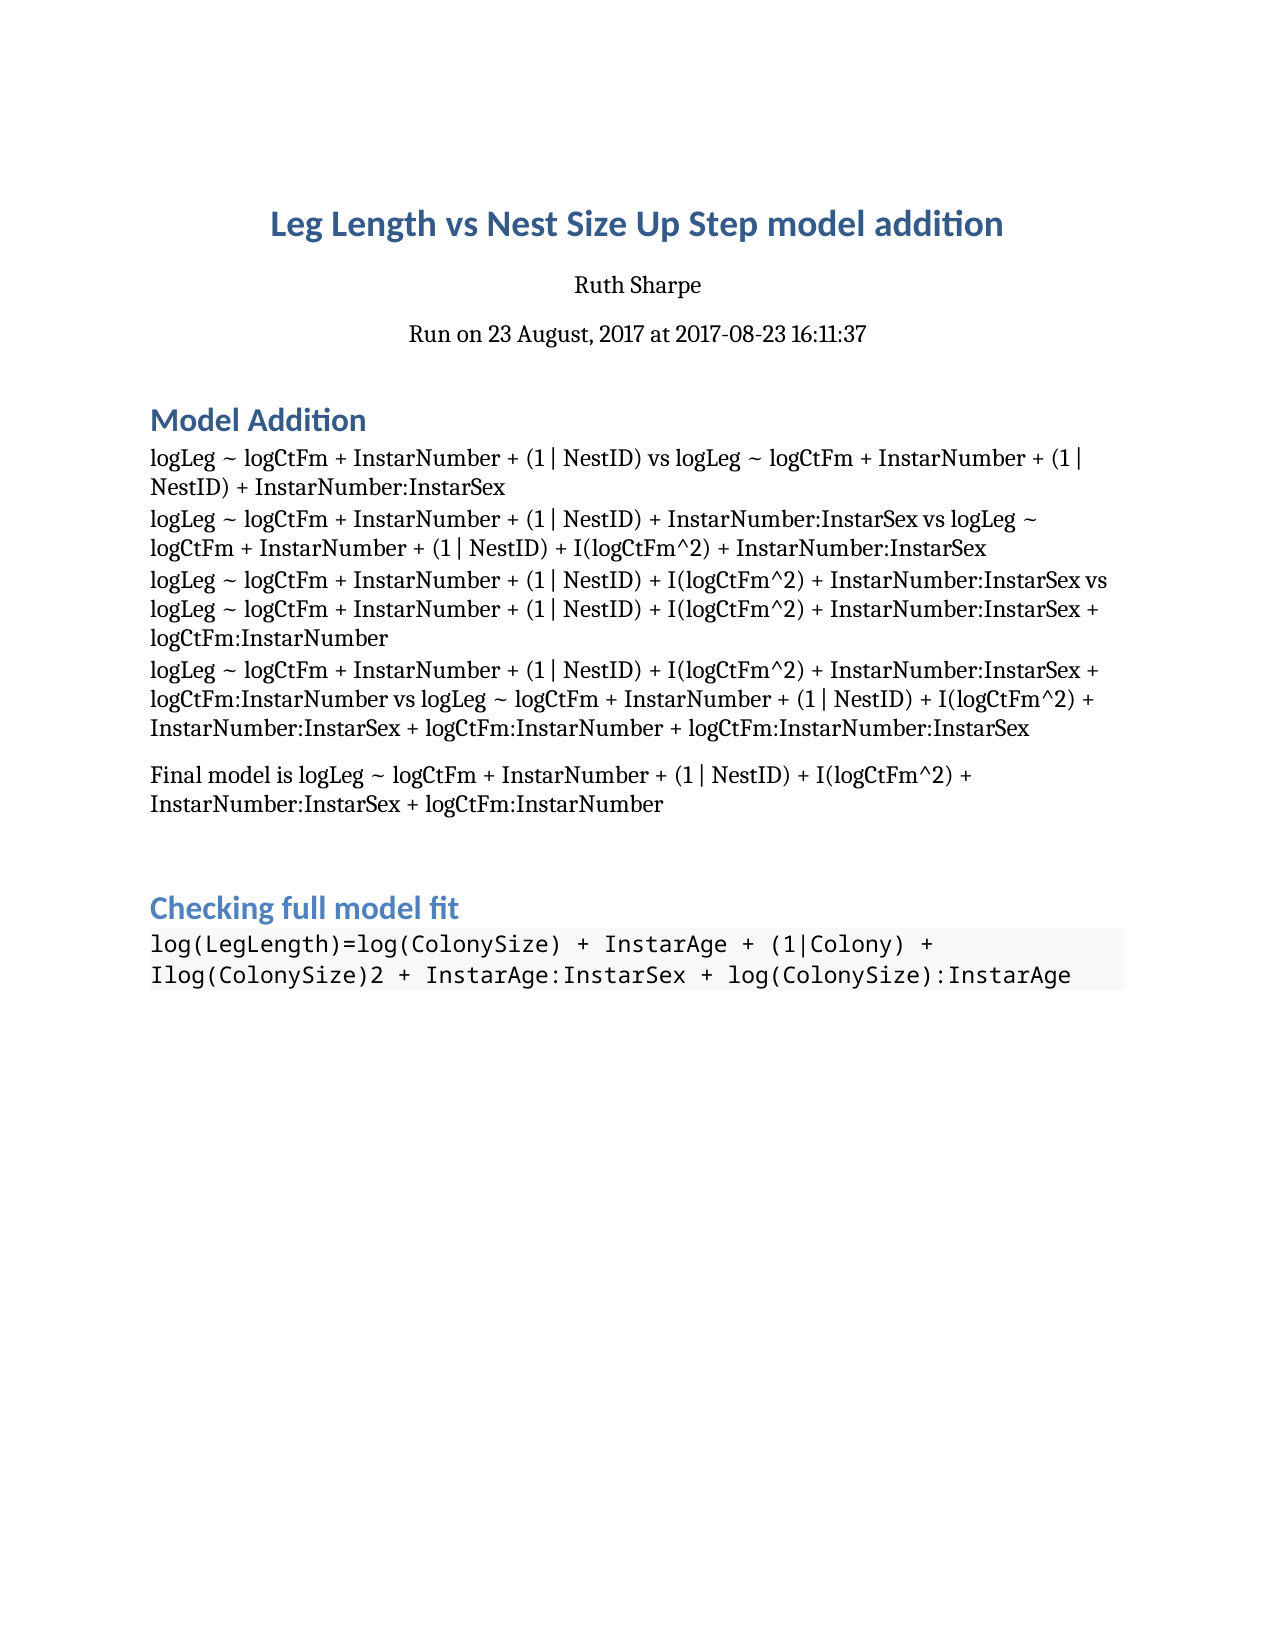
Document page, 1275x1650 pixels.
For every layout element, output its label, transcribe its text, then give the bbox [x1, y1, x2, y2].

text log(LegLength)=log(ColonySize) + InstarAge + (1|Colony) + Ilog(ColonySize)2 + InstarAge:InstarSex + log(ColonySize):InstarAge [150, 928, 1125, 990]
text Run on 23 August, 2017 at 2017-08-23 16:11:37 [150, 320, 1125, 349]
subtitle Model Addition [150, 399, 1125, 440]
subtitle Checking full model fit [150, 887, 1125, 928]
text Ruth Sharpe [150, 271, 1125, 299]
text logLeg ~ logCtFm + InstarNumber + (1 | NestID) vs logLeg ~ logCtFm + InstarNumber + (1 | NestID) + InstarNumber:InstarSex [150, 444, 1125, 501]
text logLeg ~ logCtFm + InstarNumber + (1 | NestID) + I(logCtFm^2) + InstarNumber:InstarSex vs logLeg ~ logCtFm + InstarNumber + (1 | NestID) + I(logCtFm^2) + InstarNumber:InstarSex + logCtFm:InstarNumber [150, 566, 1125, 652]
title Leg Length vs Nest Size Up Step model addition [150, 200, 1125, 246]
text logLeg ~ logCtFm + InstarNumber + (1 | NestID) + I(logCtFm^2) + InstarNumber:InstarSex + logCtFm:InstarNumber vs logLeg ~ logCtFm + InstarNumber + (1 | NestID) + I(logCtFm^2) + InstarNumber:InstarSex + logCtFm:InstarNumber + logCtFm:InstarNumber:InstarSex [150, 656, 1125, 742]
text logLeg ~ logCtFm + InstarNumber + (1 | NestID) + InstarNumber:InstarSex vs logLeg ~ logCtFm + InstarNumber + (1 | NestID) + I(logCtFm^2) + InstarNumber:InstarSex [150, 505, 1125, 562]
text Final model is logLeg ~ logCtFm + InstarNumber + (1 | NestID) + I(logCtFm^2) + InstarNumber:InstarSex + logCtFm:InstarNumber [150, 761, 1125, 819]
